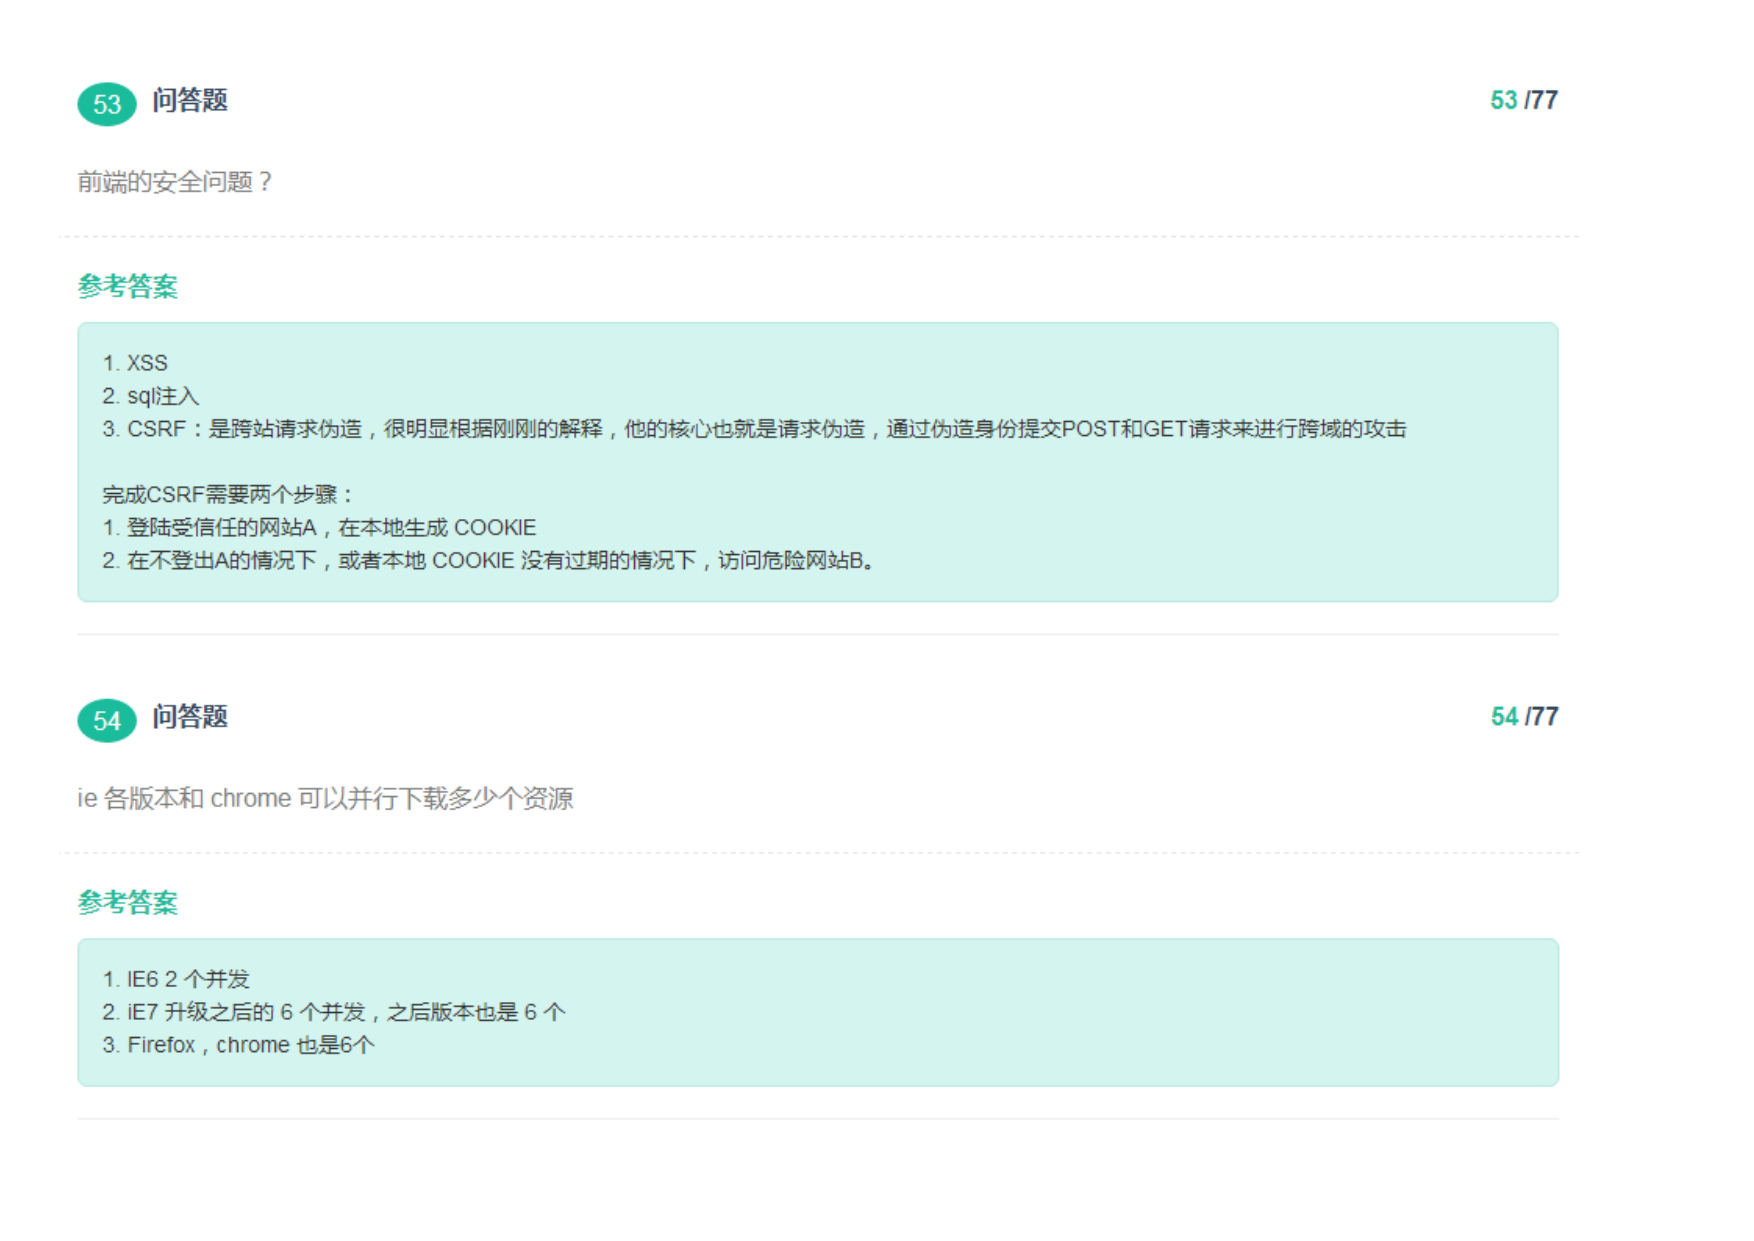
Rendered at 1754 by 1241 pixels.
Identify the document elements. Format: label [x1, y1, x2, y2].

picture [59, 685, 1580, 1145]
picture [59, 67, 1584, 659]
